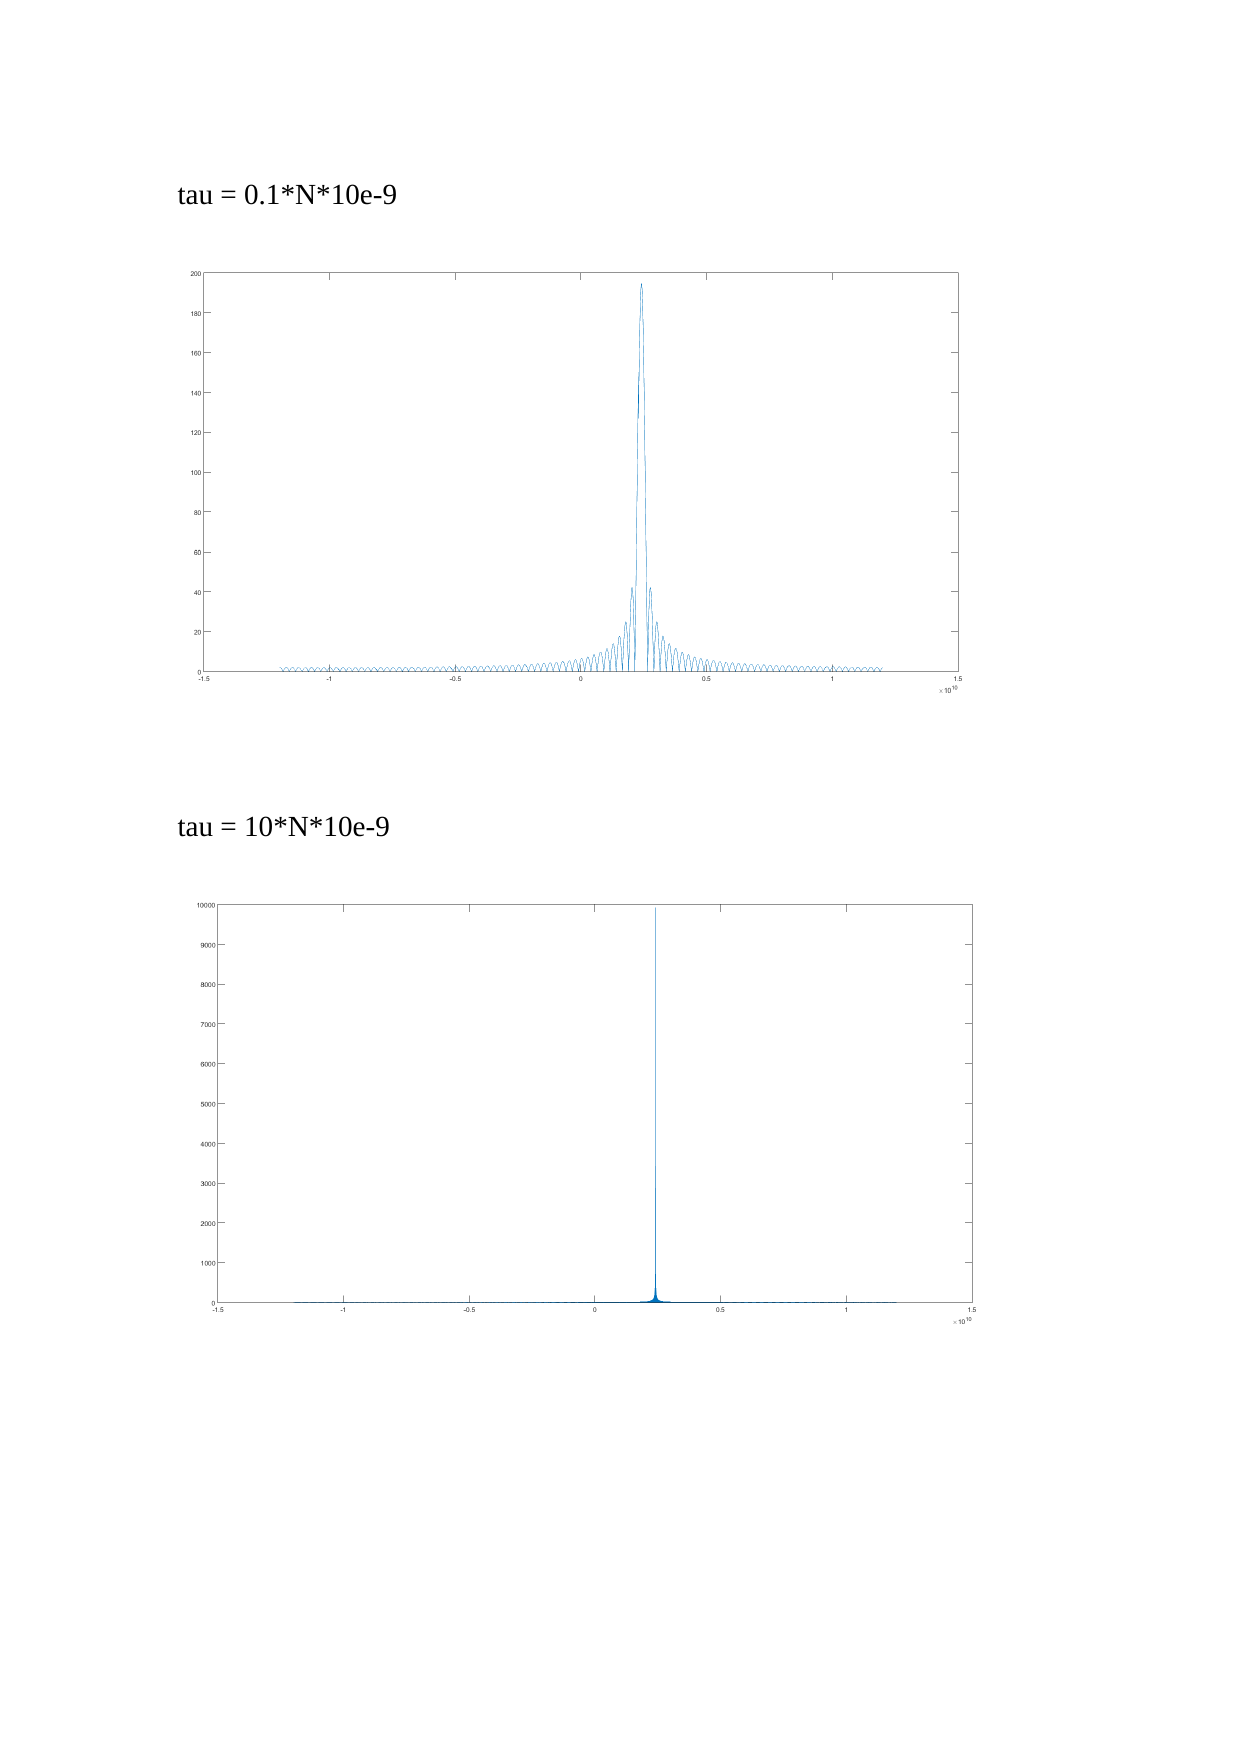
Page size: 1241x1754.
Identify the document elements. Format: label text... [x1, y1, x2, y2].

text tau = 10*N*10e-9 [177, 809, 1152, 842]
picture [177, 868, 998, 1356]
text tau = 0.1*N*10e-9 [177, 177, 1152, 211]
picture [177, 236, 978, 725]
